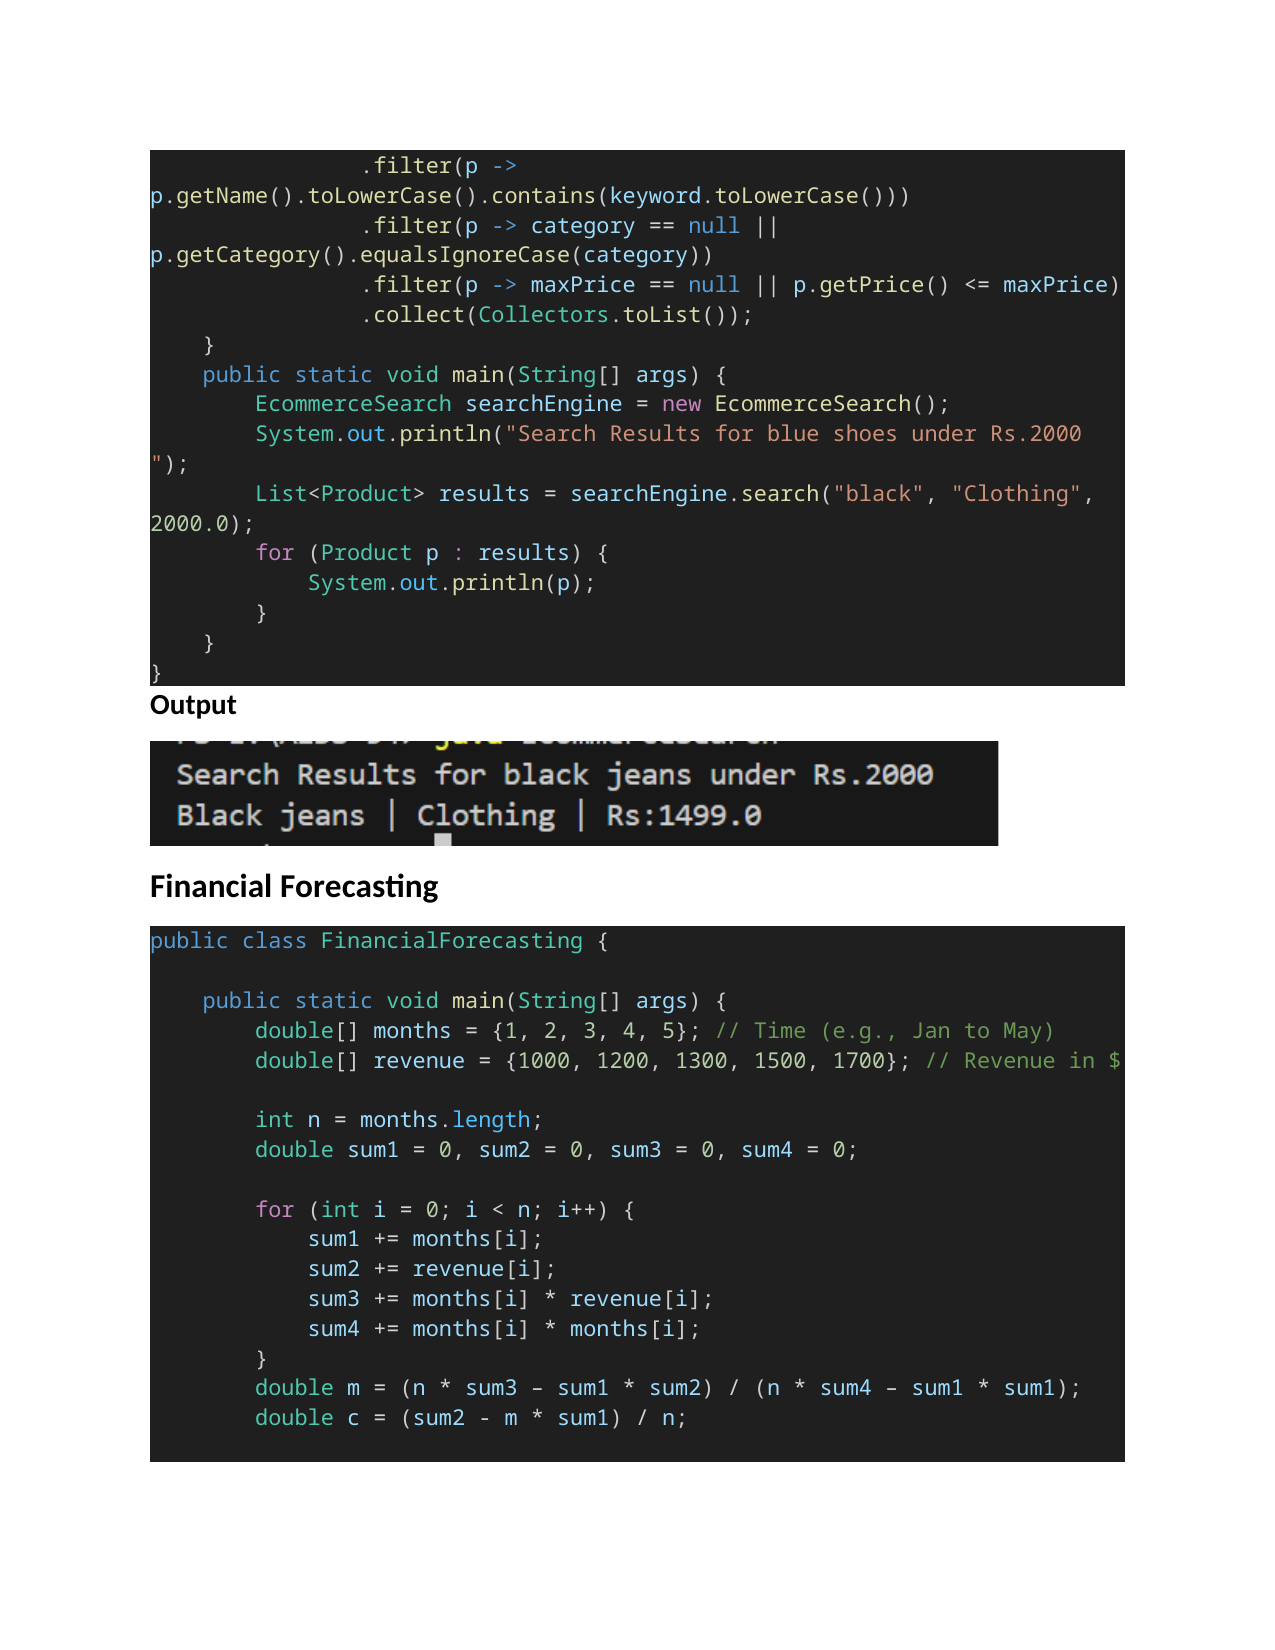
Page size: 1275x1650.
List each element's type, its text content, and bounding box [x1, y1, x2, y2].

text sum2 += revenue[i]; [150, 1253, 1125, 1283]
text double m = (n * sum3 – sum1 * sum2) / (n * sum4 – sum1 * sum1); [150, 1372, 1125, 1402]
text List<Product> results = searchEngine.search("black", "Clothing", 2000.0); [150, 478, 1125, 537]
text .filter(p -> category == null || p.getCategory().equalsIgnoreCase(category)) [150, 209, 1125, 269]
text Output [150, 686, 1125, 722]
text .collect(Collectors.toList()); [150, 299, 1125, 329]
text } [150, 597, 1125, 627]
text sum4 += months[i] * months[i]; [150, 1313, 1125, 1343]
text public class FinancialForecasting { [150, 926, 1125, 955]
text public static void main(String[] args) { [150, 358, 1125, 388]
picture [150, 741, 999, 846]
text System.out.println(p); [150, 567, 1125, 597]
text .filter(p -> p.getName().toLowerCase().contains(keyword.toLowerCase())) [150, 150, 1125, 209]
text for (Product p : results) { [150, 537, 1125, 567]
text System.out.println("Search Results for blue shoes under Rs.2000 "); [150, 418, 1125, 478]
text double[] revenue = {1000, 1200, 1300, 1500, 1700}; // Revenue in $ [150, 1045, 1125, 1074]
text } [150, 656, 1125, 686]
text sum1 += months[i]; [150, 1223, 1125, 1253]
text EcommerceSearch searchEngine = new EcommerceSearch(); [150, 388, 1125, 418]
text int n = months.length; [150, 1104, 1125, 1134]
text } [150, 1343, 1125, 1372]
text public static void main(String[] args) { [150, 985, 1125, 1015]
text double sum1 = 0, sum2 = 0, sum3 = 0, sum4 = 0; [150, 1134, 1125, 1164]
text } [150, 627, 1125, 656]
text double[] months = {1, 2, 3, 4, 5}; // Time (e.g., Jan to May) [150, 1015, 1125, 1045]
text double c = (sum2 - m * sum1) / n; [150, 1402, 1125, 1432]
text sum3 += months[i] * revenue[i]; [150, 1283, 1125, 1313]
text Financial Forecasting [150, 865, 1125, 906]
text .filter(p -> maxPrice == null || p.getPrice() <= maxPrice) [150, 269, 1125, 299]
text for (int i = 0; i < n; i++) { [150, 1194, 1125, 1223]
text } [150, 329, 1125, 358]
